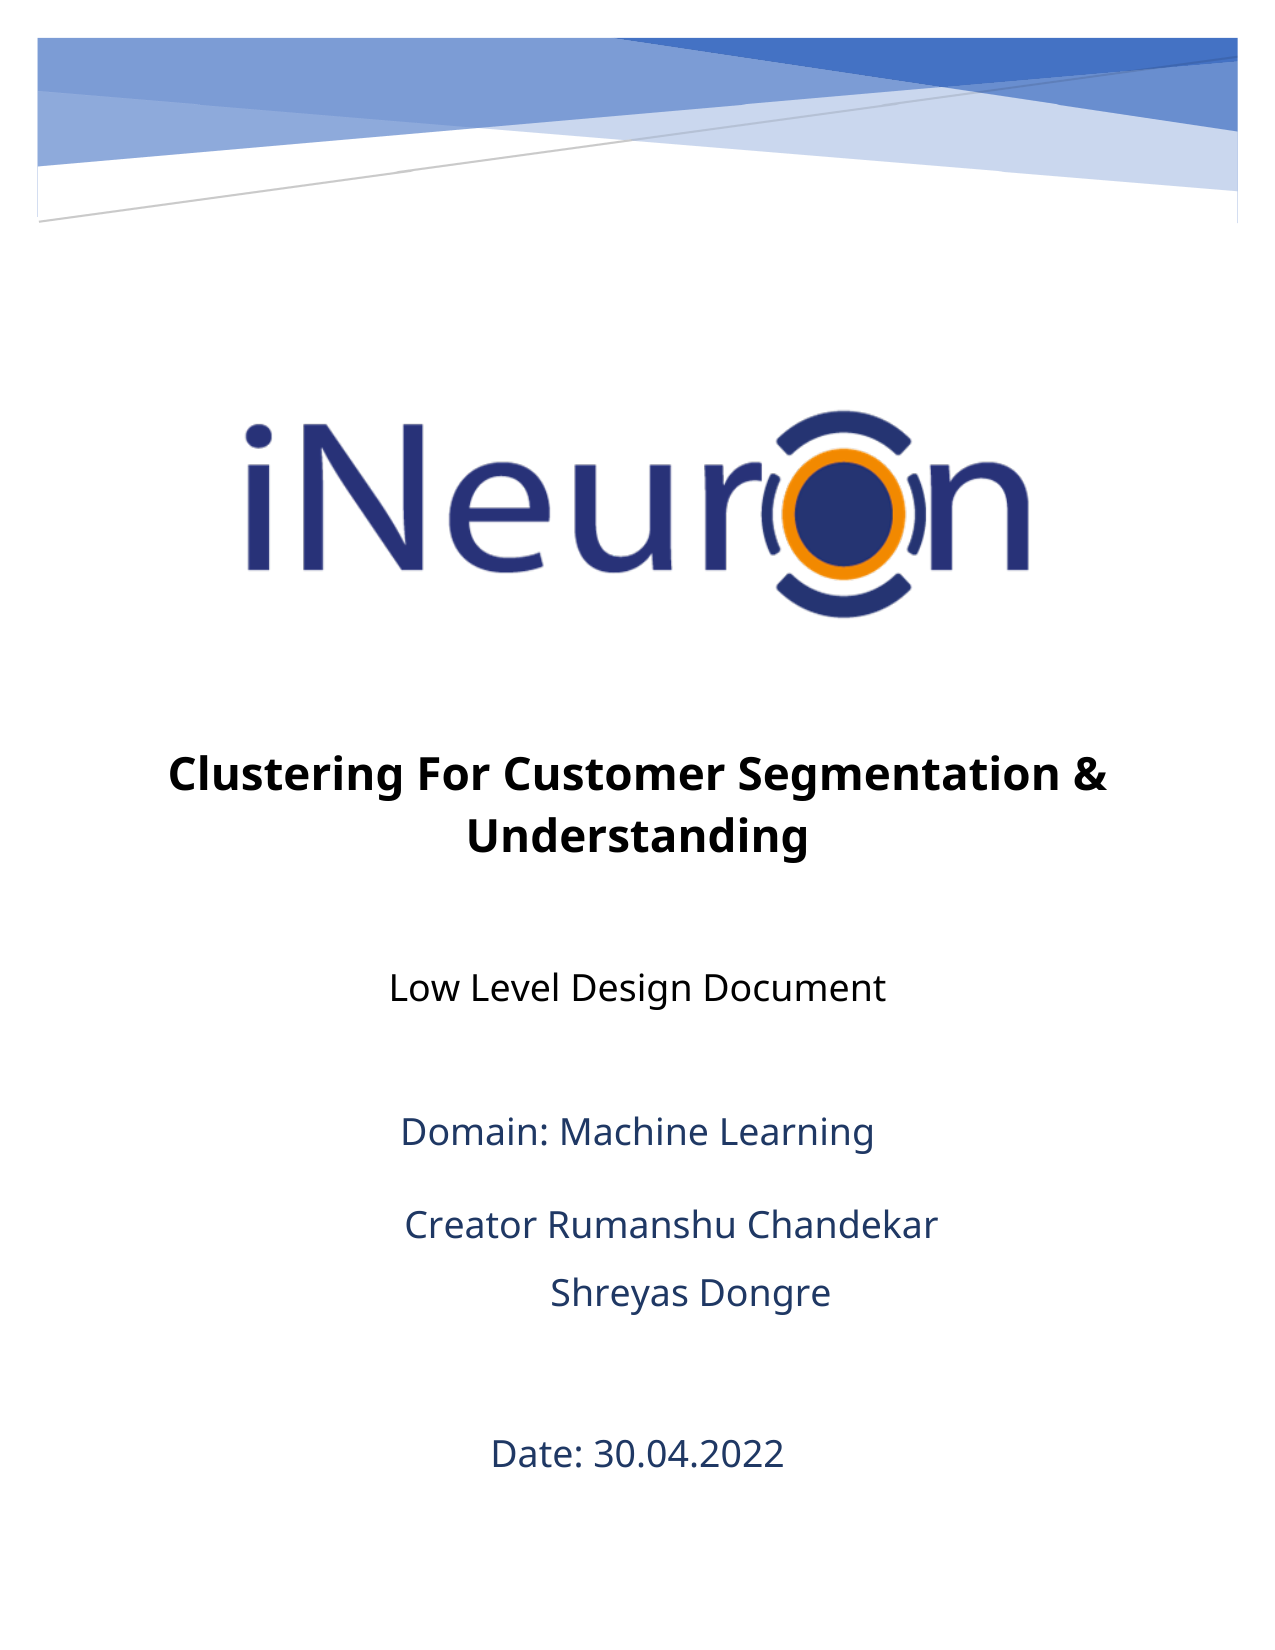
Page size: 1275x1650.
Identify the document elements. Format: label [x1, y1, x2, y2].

picture [37, 37, 1238, 238]
picture [230, 390, 1045, 626]
